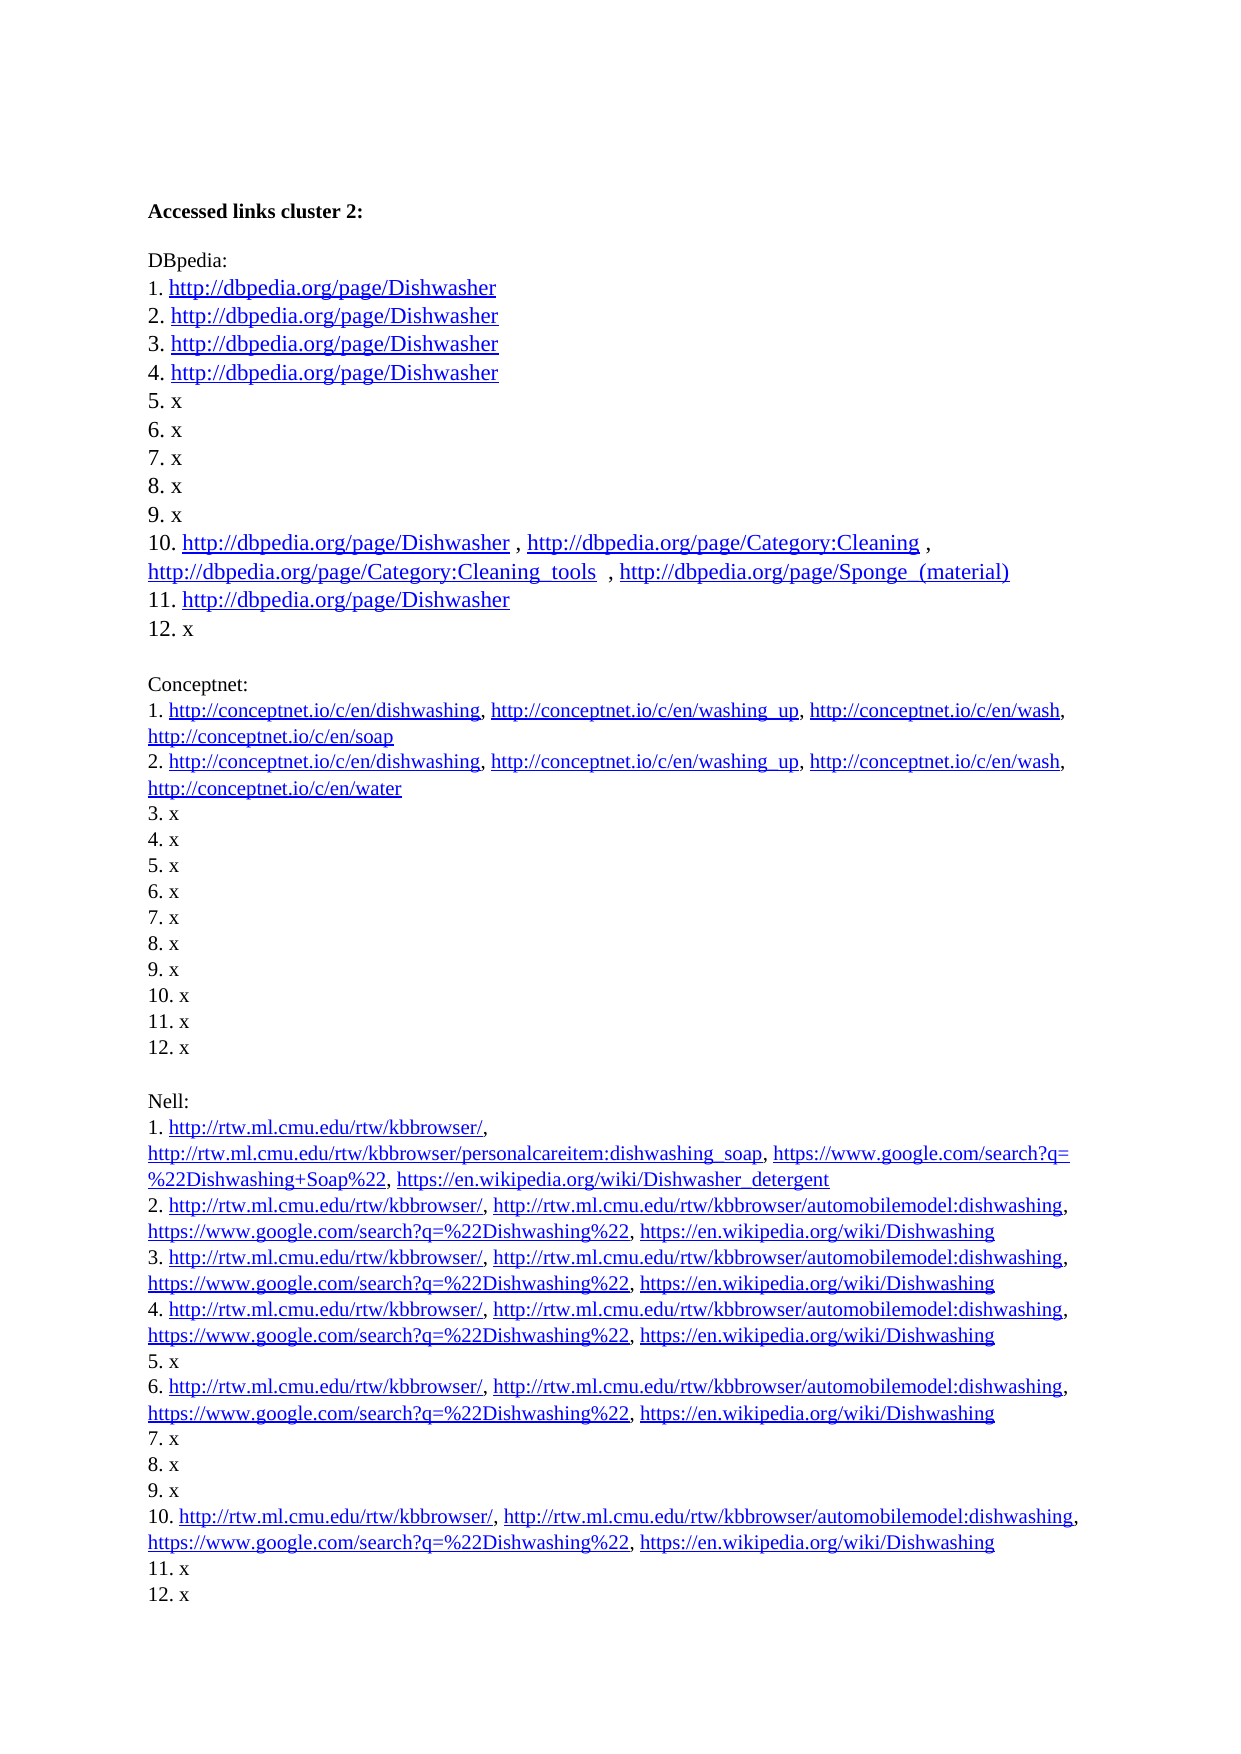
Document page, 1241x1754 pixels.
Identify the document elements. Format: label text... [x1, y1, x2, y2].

text 9. x [148, 1478, 1093, 1502]
text 9. x [148, 501, 1093, 527]
text 4. http://rtw.ml.cmu.edu/rtw/kbbrowser/, http://rtw.ml.cmu.edu/rtw/kbbrowser/automobilemodel:dishwashing, https://www.google.com/search?q=%22Dishwashing%22, https://en.wikipedia.org/wiki/Dishwashing [148, 1297, 1093, 1347]
text 12. x [148, 1582, 1093, 1606]
text 5. x [148, 387, 1093, 414]
text 6. x [148, 879, 1093, 903]
text 9. x [148, 957, 1093, 981]
text Accessed links cluster 2: [148, 198, 1093, 223]
text 3. http://dbpedia.org/page/Dishwasher [148, 330, 1093, 357]
text 2. http://rtw.ml.cmu.edu/rtw/kbbrowser/, http://rtw.ml.cmu.edu/rtw/kbbrowser/automobilemodel:dishwashing, https://www.google.com/search?q=%22Dishwashing%22, https://en.wikipedia.org/wiki/Dishwashing [148, 1193, 1093, 1243]
text 1. http://rtw.ml.cmu.edu/rtw/kbbrowser/, http://rtw.ml.cmu.edu/rtw/kbbrowser/personalcareitem:dishwashing_soap, https://www.google.com/search?q=%22Dishwashing+Soap%22, https://en.wikipedia.org/wiki/Dishwasher_detergent [148, 1115, 1093, 1191]
text 7. x [148, 905, 1093, 929]
text 7. x [148, 1426, 1093, 1450]
text 12. x [148, 1035, 1093, 1059]
text 12. x [148, 615, 1093, 641]
text 6. x [148, 416, 1093, 442]
text 1. http://dbpedia.org/page/Dishwasher [148, 273, 1093, 300]
text 1. http://conceptnet.io/c/en/dishwashing, http://conceptnet.io/c/en/washing_up, http://conceptnet.io/c/en/wash, http://conceptnet.io/c/en/soap [148, 698, 1093, 748]
text 8. x [148, 473, 1093, 499]
text 2. http://conceptnet.io/c/en/dishwashing, http://conceptnet.io/c/en/washing_up, http://conceptnet.io/c/en/wash, http://conceptnet.io/c/en/water [148, 749, 1093, 799]
text Nell: [148, 1089, 1093, 1113]
text 3. x [148, 801, 1093, 825]
text DBpedia: [148, 248, 1093, 272]
text 10. x [148, 983, 1093, 1007]
text 5. x [148, 853, 1093, 877]
text 11. http://dbpedia.org/page/Dishwasher [148, 586, 1093, 613]
text 11. x [148, 1009, 1093, 1033]
text 11. x [148, 1556, 1093, 1580]
text 8. x [148, 1452, 1093, 1476]
text 6. http://rtw.ml.cmu.edu/rtw/kbbrowser/, http://rtw.ml.cmu.edu/rtw/kbbrowser/automobilemodel:dishwashing, https://www.google.com/search?q=%22Dishwashing%22, https://en.wikipedia.org/wiki/Dishwashing [148, 1374, 1093, 1424]
text 7. x [148, 444, 1093, 471]
text 2. http://dbpedia.org/page/Dishwasher [148, 302, 1093, 328]
text 8. x [148, 931, 1093, 955]
text 4. http://dbpedia.org/page/Dishwasher [148, 359, 1093, 385]
text 3. http://rtw.ml.cmu.edu/rtw/kbbrowser/, http://rtw.ml.cmu.edu/rtw/kbbrowser/automobilemodel:dishwashing, https://www.google.com/search?q=%22Dishwashing%22, https://en.wikipedia.org/wiki/Dishwashing [148, 1245, 1093, 1295]
text Conceptnet: [148, 672, 1093, 696]
text 10. http://dbpedia.org/page/Dishwasher , http://dbpedia.org/page/Category:Cleaning , http://dbpedia.org/page/Category:Cleaning_tools , http://dbpedia.org/page/Sponge_(material) [148, 529, 1093, 584]
text 4. x [148, 827, 1093, 851]
text 10. http://rtw.ml.cmu.edu/rtw/kbbrowser/, http://rtw.ml.cmu.edu/rtw/kbbrowser/automobilemodel:dishwashing, https://www.google.com/search?q=%22Dishwashing%22, https://en.wikipedia.org/wiki/Dishwashing [148, 1504, 1093, 1554]
text 5. x [148, 1348, 1093, 1373]
